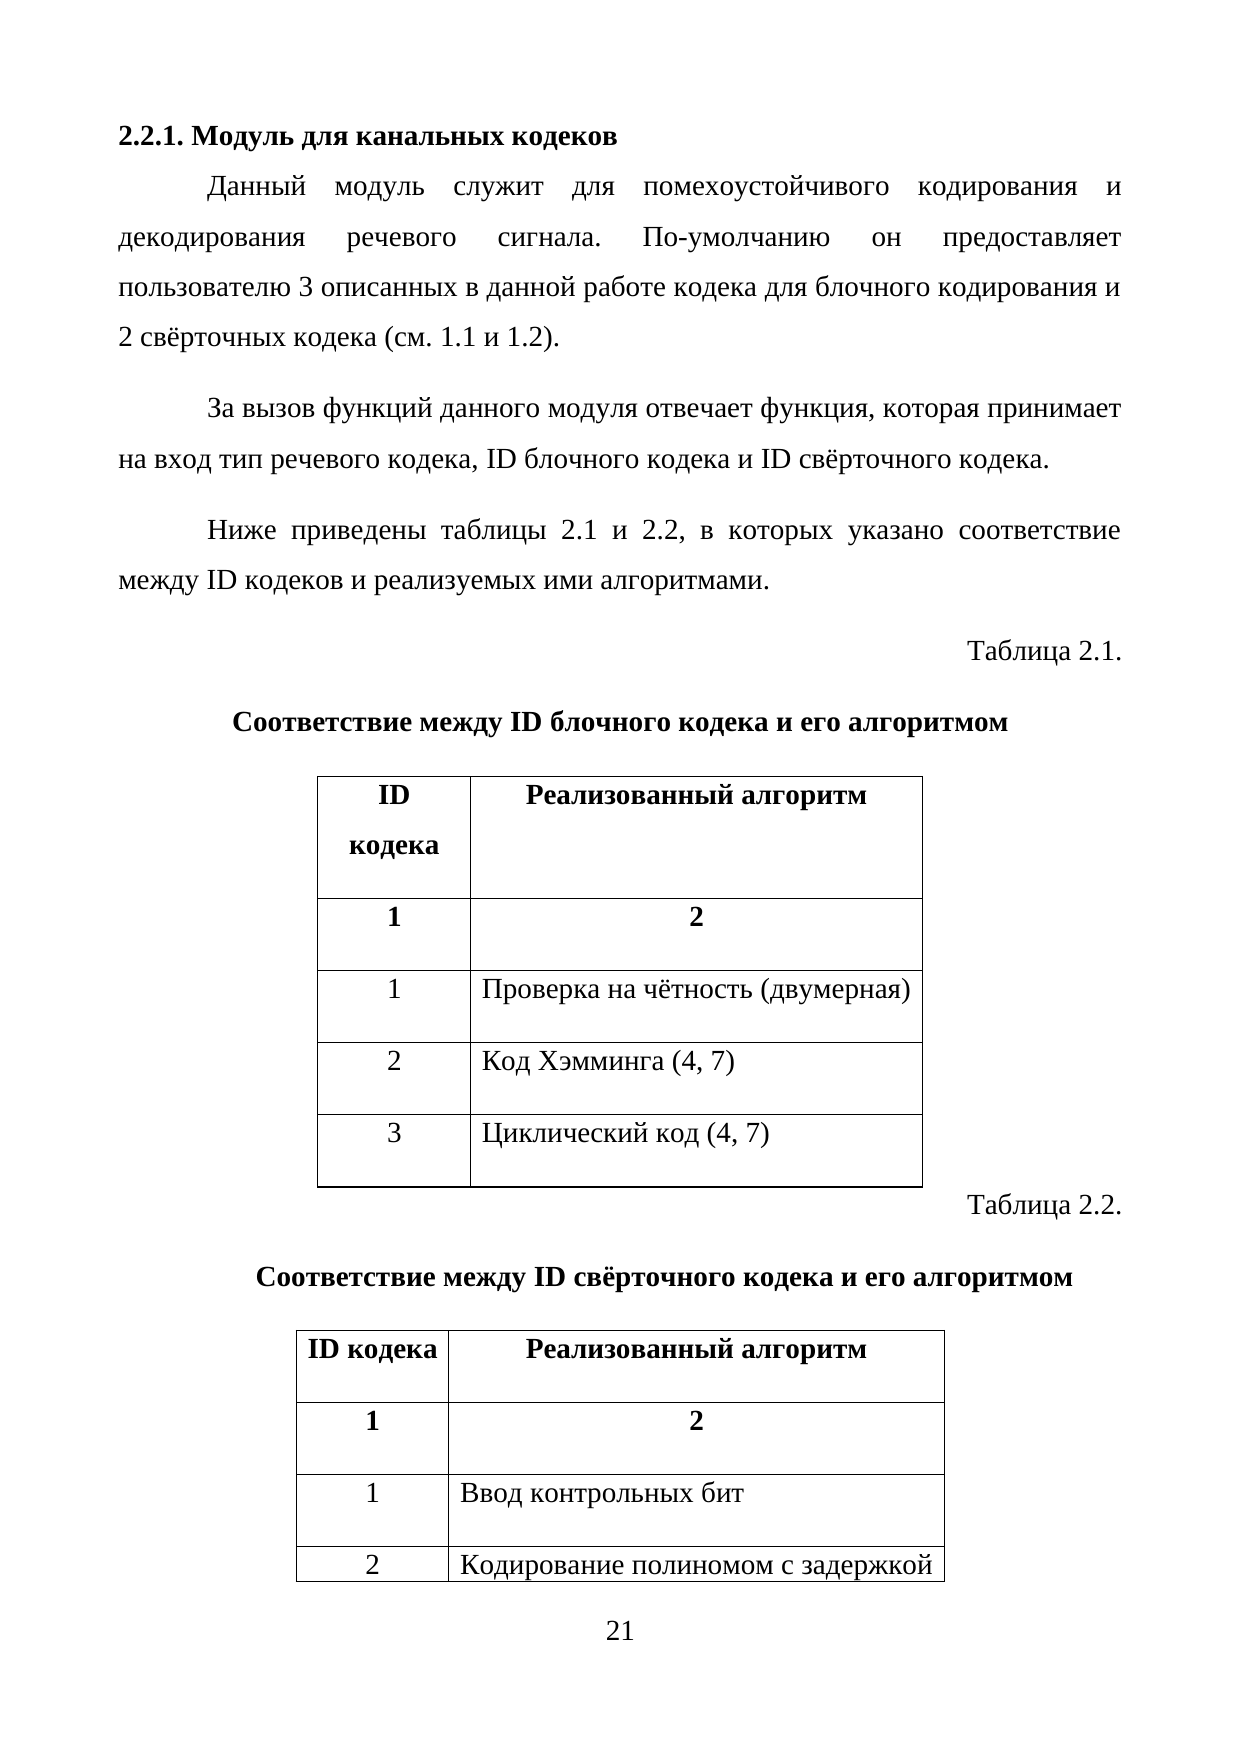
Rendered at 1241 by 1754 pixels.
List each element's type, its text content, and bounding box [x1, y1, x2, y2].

table_cell Кодирование полиномом с задержкой [449, 1547, 944, 1581]
text Ниже приведены таблицы 2.1 и 2.2, в которых указано соответствие между ID кодеков и реализуемых ими алгоритмами. [118, 512, 1122, 596]
text За вызов функций данного модуля отвечает функция, которая принимает на вход тип речевого кодека, ID блочного кодека и ID свёрточного кодека. [118, 391, 1122, 474]
table_cell 1 [318, 899, 470, 970]
table_header ID кодека [318, 777, 470, 898]
table_header ID кодека [297, 1331, 448, 1402]
table_header Реализованный алгоритм [449, 1331, 944, 1402]
table_cell Ввод контрольных бит [449, 1475, 944, 1546]
table_cell 3 [318, 1115, 470, 1186]
text Таблица 2.2. [118, 1187, 1122, 1221]
table_cell Проверка на чётность (двумерная) [471, 971, 922, 1042]
table_cell Код Хэмминга (4, 7) [471, 1043, 922, 1114]
table_cell 1 [318, 971, 470, 1042]
table_cell Циклический код (4, 7) [471, 1115, 922, 1186]
table_cell 2 [318, 1043, 470, 1114]
text Соответствие между ID свёрточного кодека и его алгоритмом [118, 1259, 1122, 1292]
text Соответствие между ID блочного кодека и его алгоритмом [118, 704, 1122, 738]
text Таблица 2.1. [118, 633, 1122, 667]
text Данный модуль служит для помехоустойчивого кодирования и декодирования речевого сигнала. По-умолчанию он предоставляет пользователю 3 описанных в данной работе кодека для блочного кодирования и 2 свёрточных кодека (см. 1.1 и 1.2). [118, 168, 1122, 353]
table_cell 1 [297, 1403, 448, 1474]
table_cell 2 [471, 899, 922, 970]
subtitle 2.2.1. Модуль для канальных кодеков [118, 118, 1122, 152]
table_cell 1 [297, 1475, 448, 1546]
table_cell 2 [297, 1547, 448, 1581]
table_header Реализованный алгоритм [471, 777, 922, 898]
table_cell 2 [449, 1403, 944, 1474]
